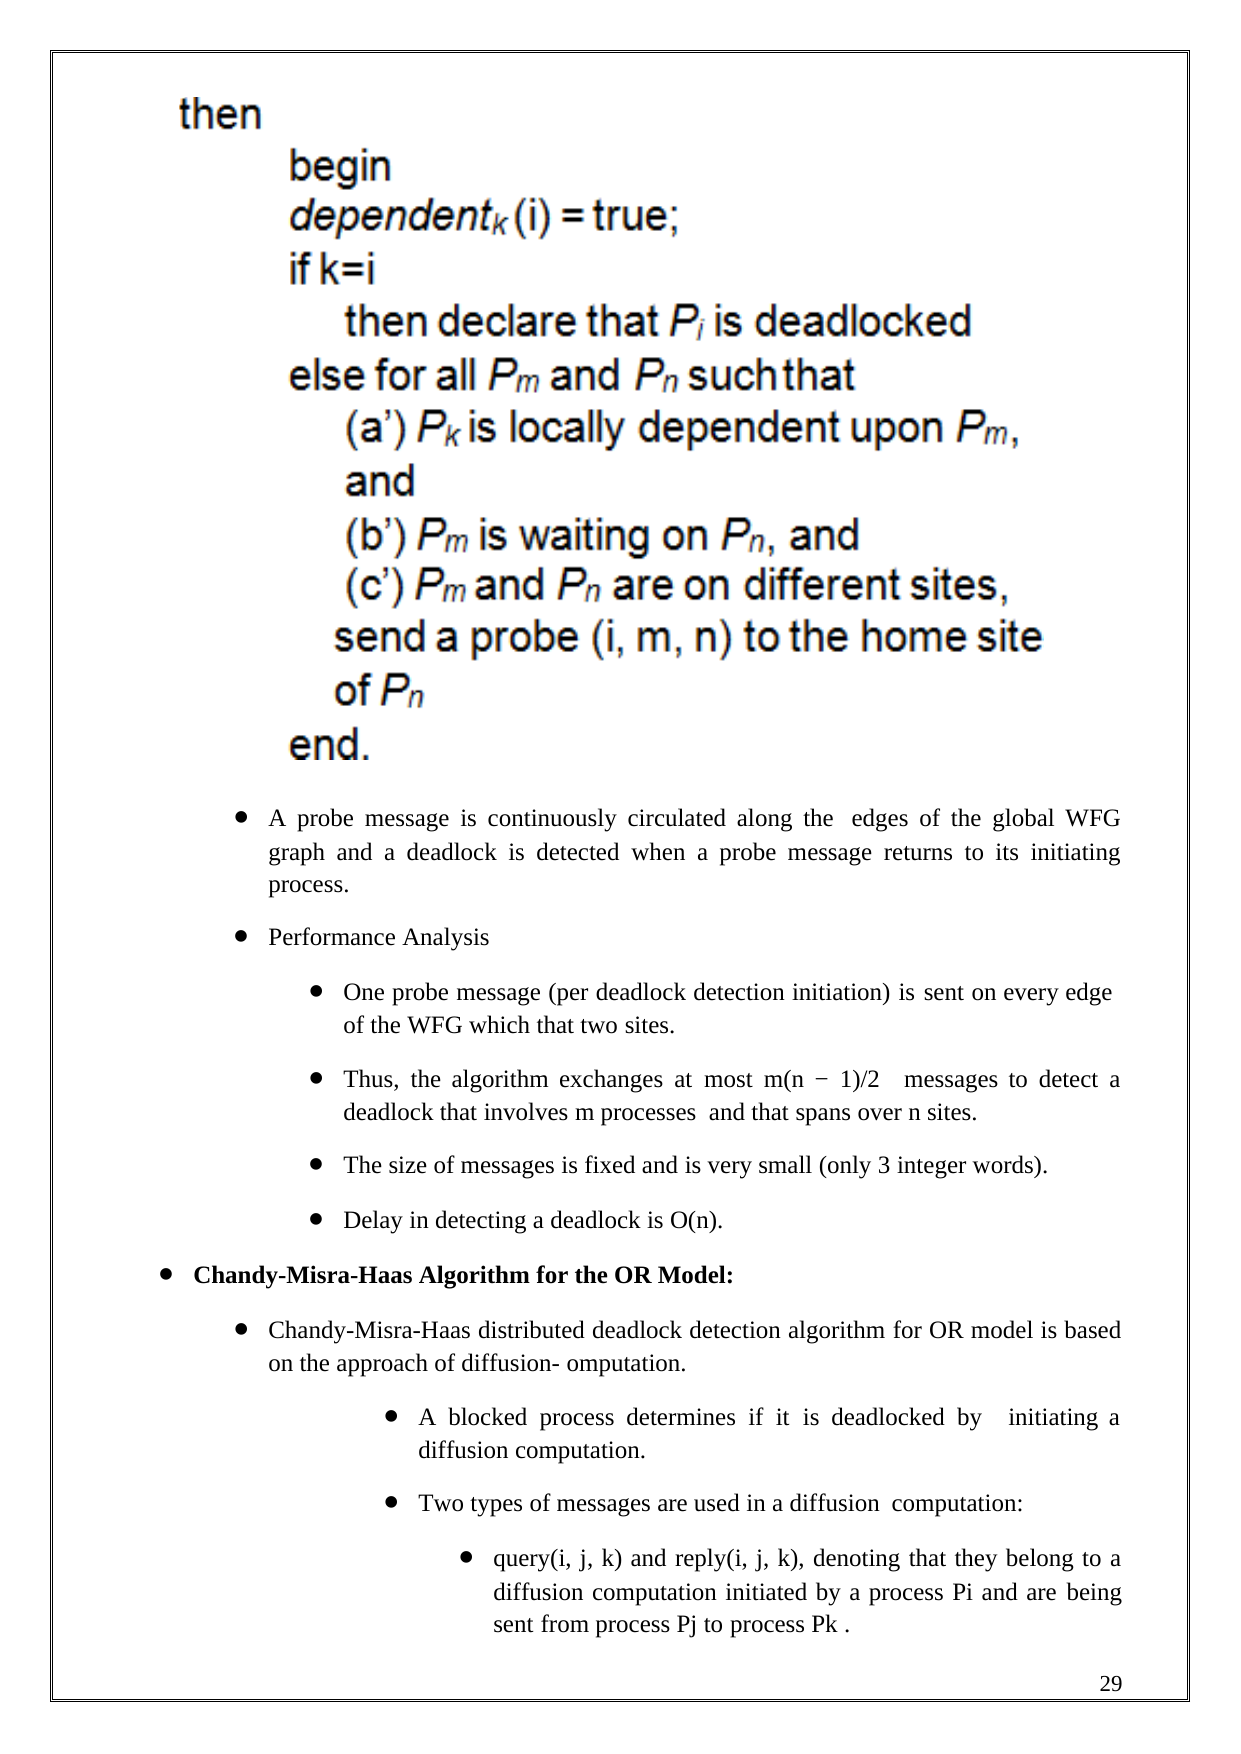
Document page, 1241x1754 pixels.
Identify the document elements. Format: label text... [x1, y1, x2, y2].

list A probe message is continuously circulated along the edges of the global WFG graph and a deadlock is detected when a probe message returns to its initiating process. [231, 800, 1121, 898]
list Thus, the algorithm exchanges at most m(n − 1)/2 messages to detect a deadlock that involves m processes and that spans over n sites. [306, 1061, 1122, 1126]
list Two types of messages are used in a diffusion computation: [381, 1485, 1167, 1519]
list A blocked process determines if it is deadlocked by initiating a diffusion computation. [381, 1398, 1122, 1463]
list One probe message (per deadlock detection initiation) is sent on every edge of the WFG which that two sites. [306, 974, 1121, 1039]
list Performance Analysis [230, 919, 1167, 953]
list Chandy-Misra-Haas distributed deadlock detection algorithm for OR model is based on the approach of diffusion- omputation. [231, 1312, 1121, 1377]
list query(i, j, k) and reply(i, j, k), denoting that they belong to a diffusion computation initiated by a process Pi and are being sent from process Pj to process Pk . [456, 1540, 1122, 1638]
subtitle Chandy-Misra-Haas Algorithm for the OR Model: [155, 1257, 1167, 1291]
list Delay in detecting a deadlock is O(n). [305, 1202, 1167, 1236]
list The size of messages is fixed and is very small (only 3 integer words). [305, 1147, 1167, 1181]
picture [179, 97, 1044, 760]
